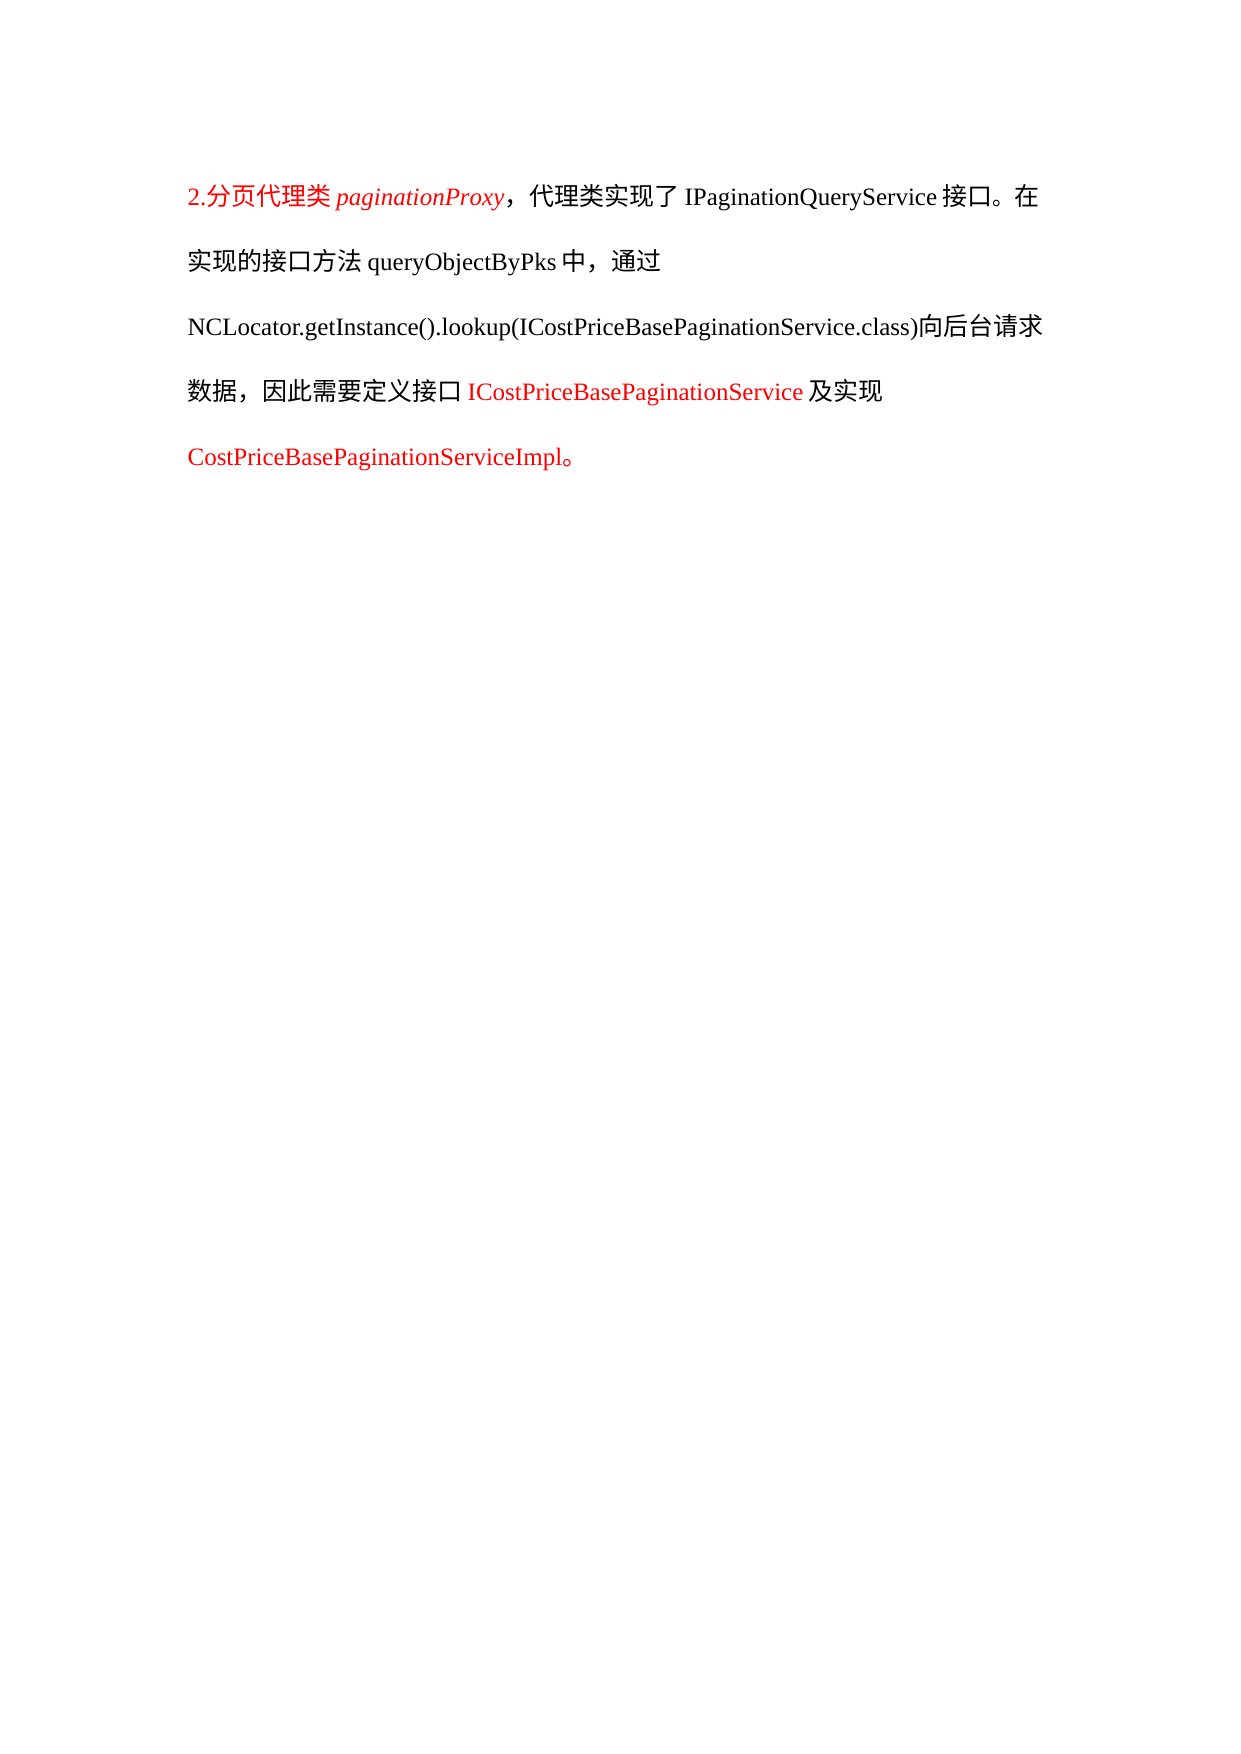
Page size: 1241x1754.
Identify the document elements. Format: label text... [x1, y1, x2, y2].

text 2.分页代理类paginationProxy，代理类实现了IPaginationQueryService接口。在实现的接口方法queryObjectByPks中，通过NCLocator.getInstance().lookup(ICostPriceBasePaginationService.class)向后台请求数据，因此需要定义接口ICostPriceBasePaginationService及实现CostPriceBasePaginationServiceImpl。 [187, 162, 1053, 487]
